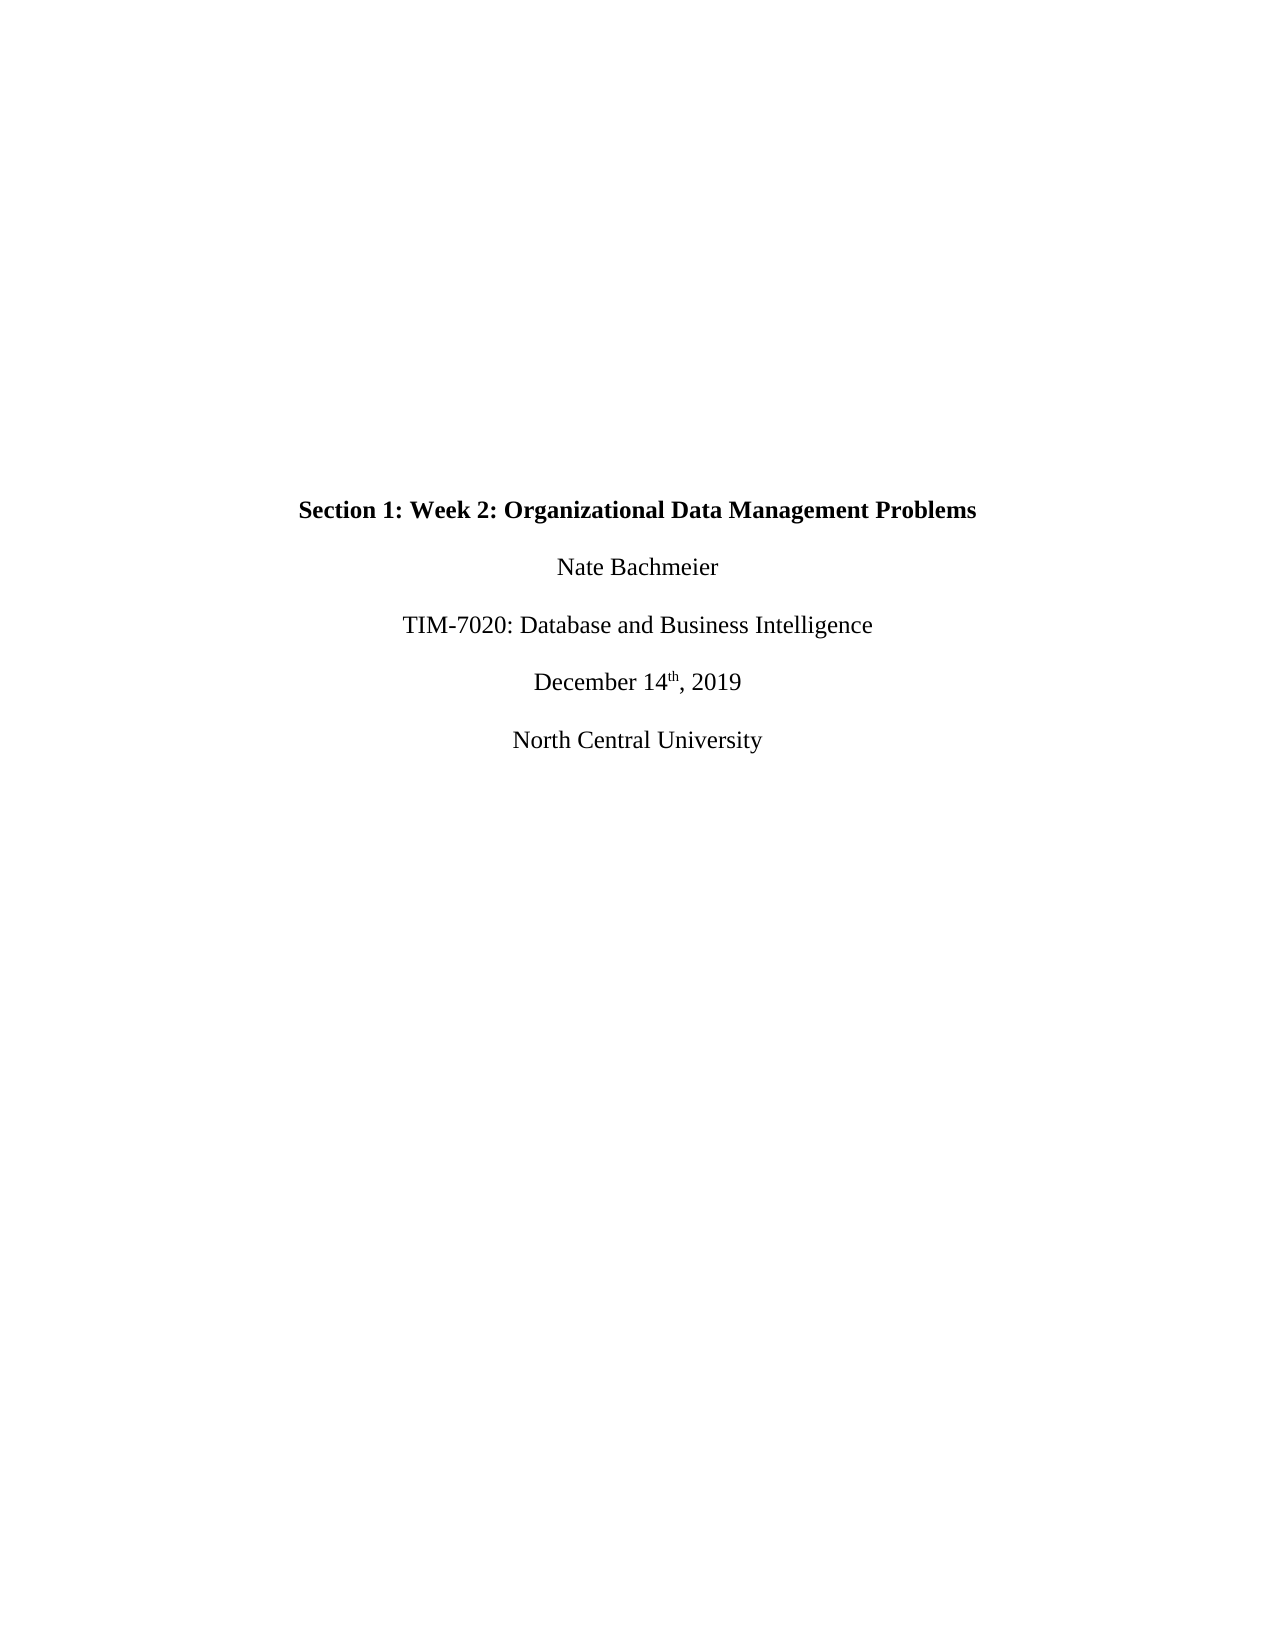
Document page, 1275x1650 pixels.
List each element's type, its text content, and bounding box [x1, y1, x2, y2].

subtitle Nate Bachmeier [150, 552, 1125, 581]
text December 14th, 2019 [150, 667, 1125, 696]
text TIM-7020: Database and Business Intelligence [150, 610, 1125, 639]
title Section 1: Week 2: Organizational Data Management Problems [150, 495, 1125, 524]
text North Central University [150, 725, 1125, 754]
